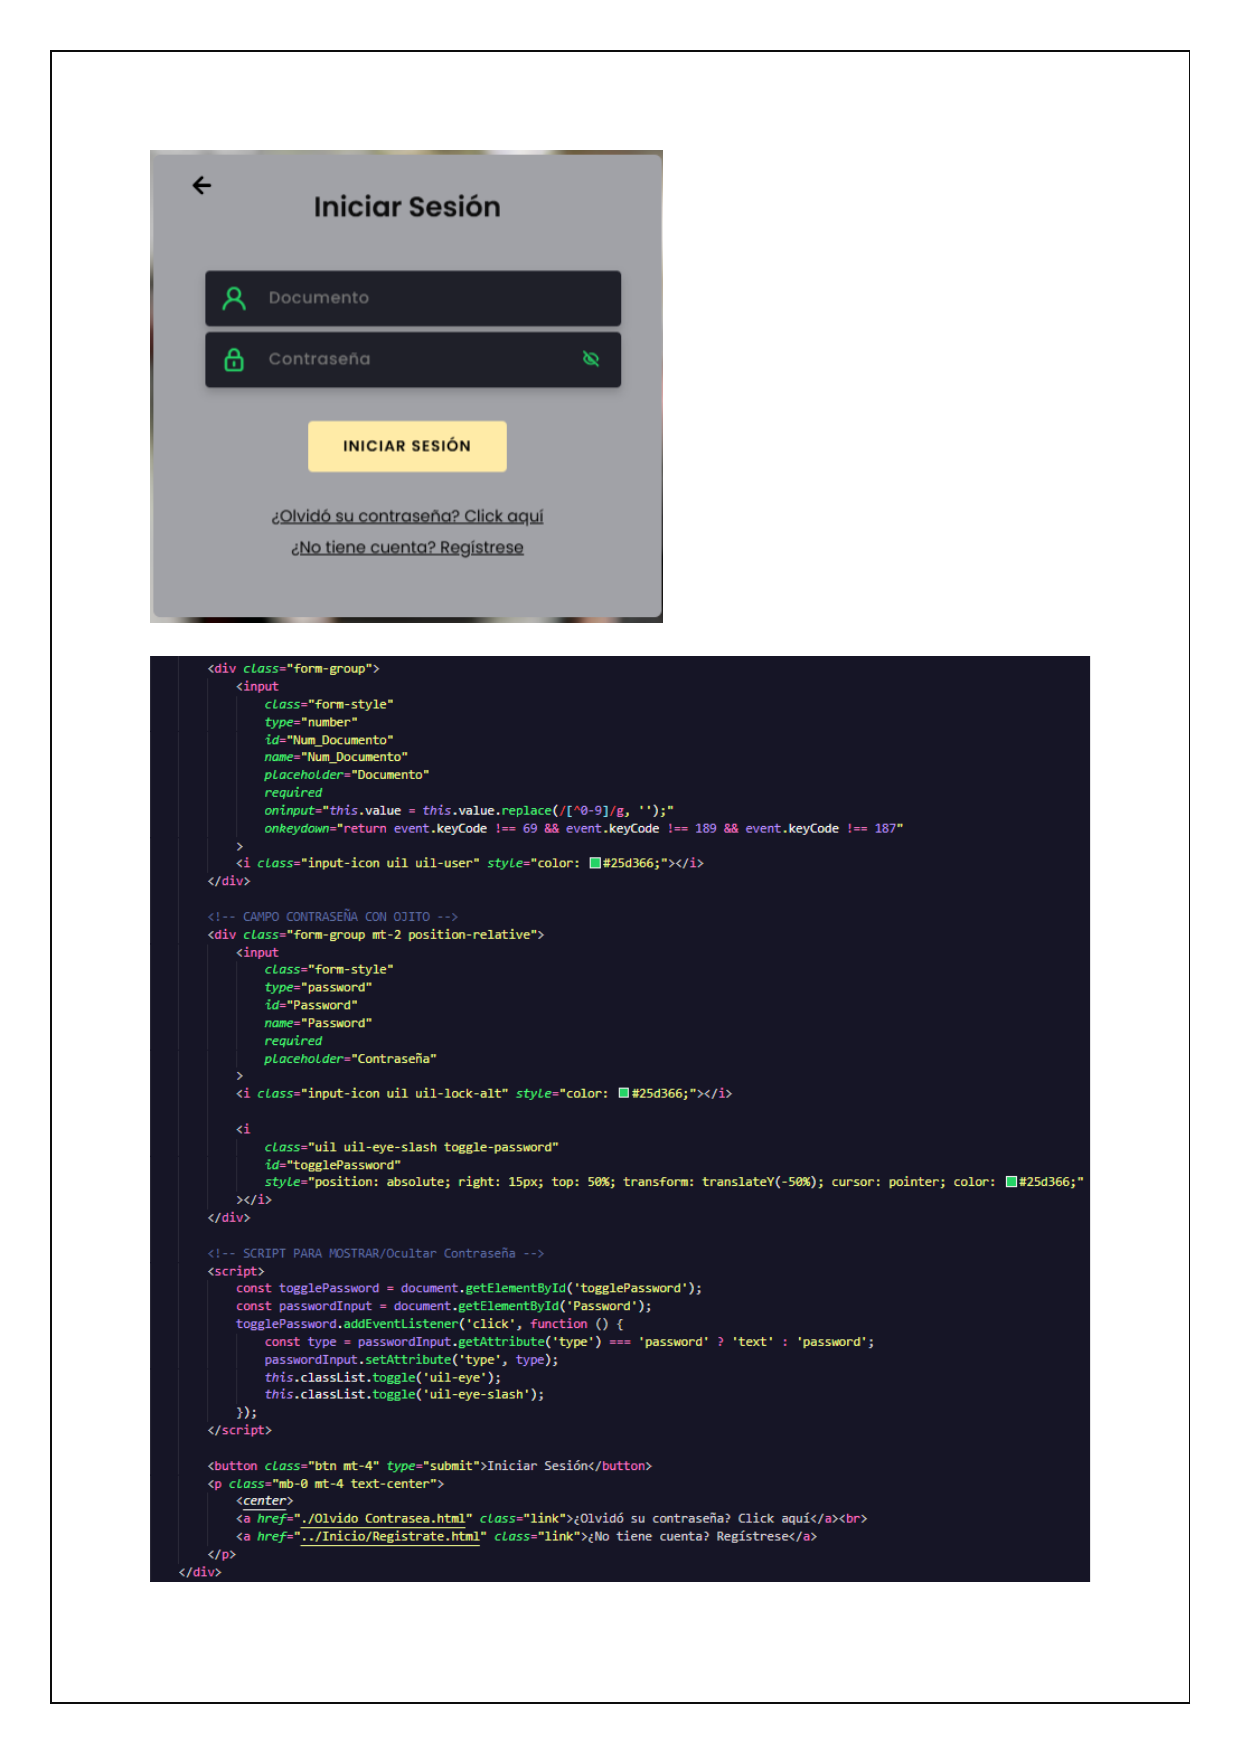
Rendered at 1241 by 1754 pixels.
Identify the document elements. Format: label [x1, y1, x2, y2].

picture [150, 656, 1091, 1582]
picture [150, 150, 663, 623]
